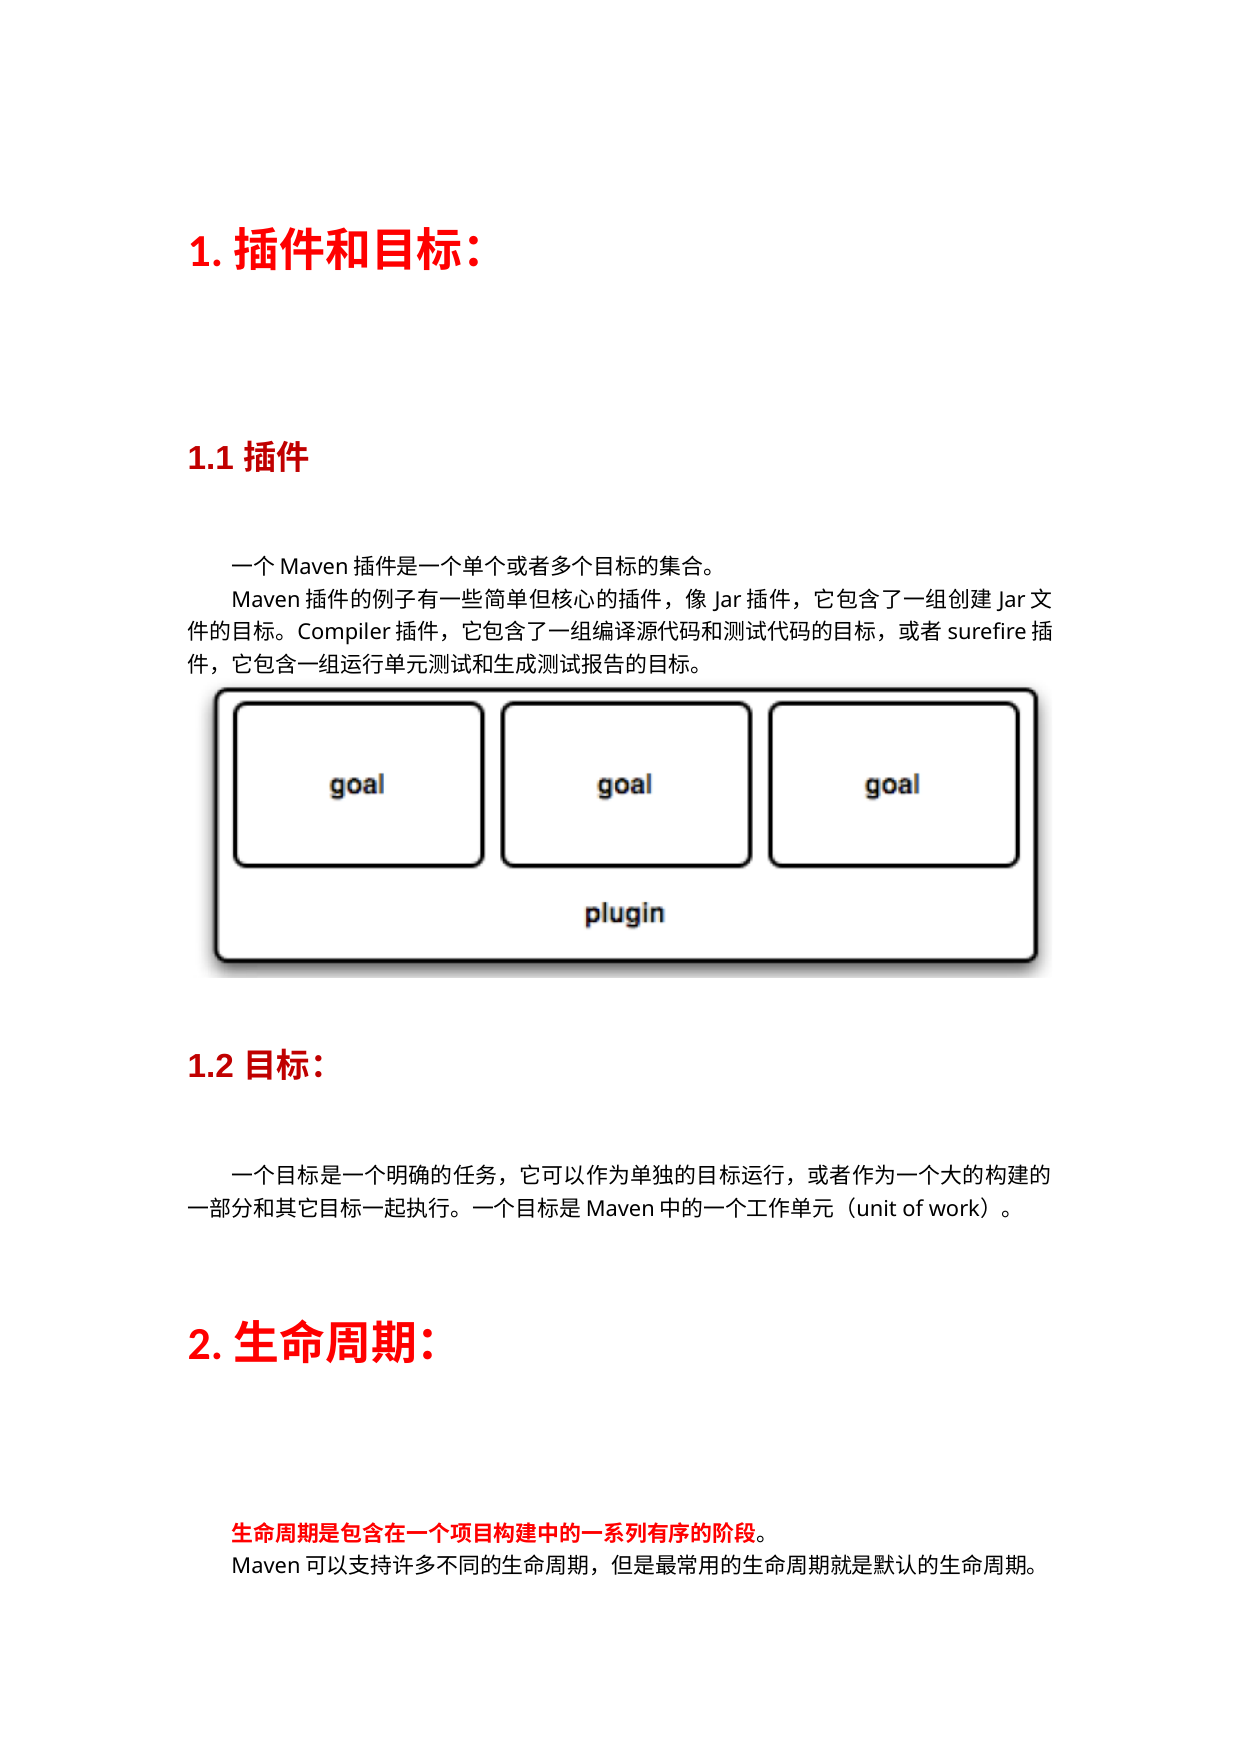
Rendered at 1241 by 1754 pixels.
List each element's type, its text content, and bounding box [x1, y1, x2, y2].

text 一个Maven插件是一个单个或者多个目标的集合。 [187, 549, 1053, 581]
list 生命周期是包含在一个项目构建中的一系列有序的阶段。 [187, 1515, 1053, 1548]
subtitle 1.2 目标： [187, 1031, 1053, 1096]
subtitle 插件和目标： [187, 197, 1053, 295]
subtitle 1.1 插件 [187, 422, 1053, 487]
list Maven可以支持许多不同的生命周期，但是最常用的生命周期就是默认的生命周期。 [187, 1548, 1053, 1580]
text Maven插件的例子有一些简单但核心的插件，像Jar插件，它包含了一组创建Jar文件的目标。Compiler插件，它包含了一组编译源代码和测试代码的目标，或者surefire插件，它包含一组运行单元测试和生成测试报告的目标。 [187, 581, 1053, 678]
subtitle 生命周期： [187, 1291, 1053, 1388]
text 一个目标是一个明确的任务，它可以作为单独的目标运行，或者作为一个大的构建的一部分和其它目标一起执行。一个目标是Maven中的一个工作单元（unit of work）。 [187, 1158, 1053, 1223]
picture [187, 678, 1053, 978]
